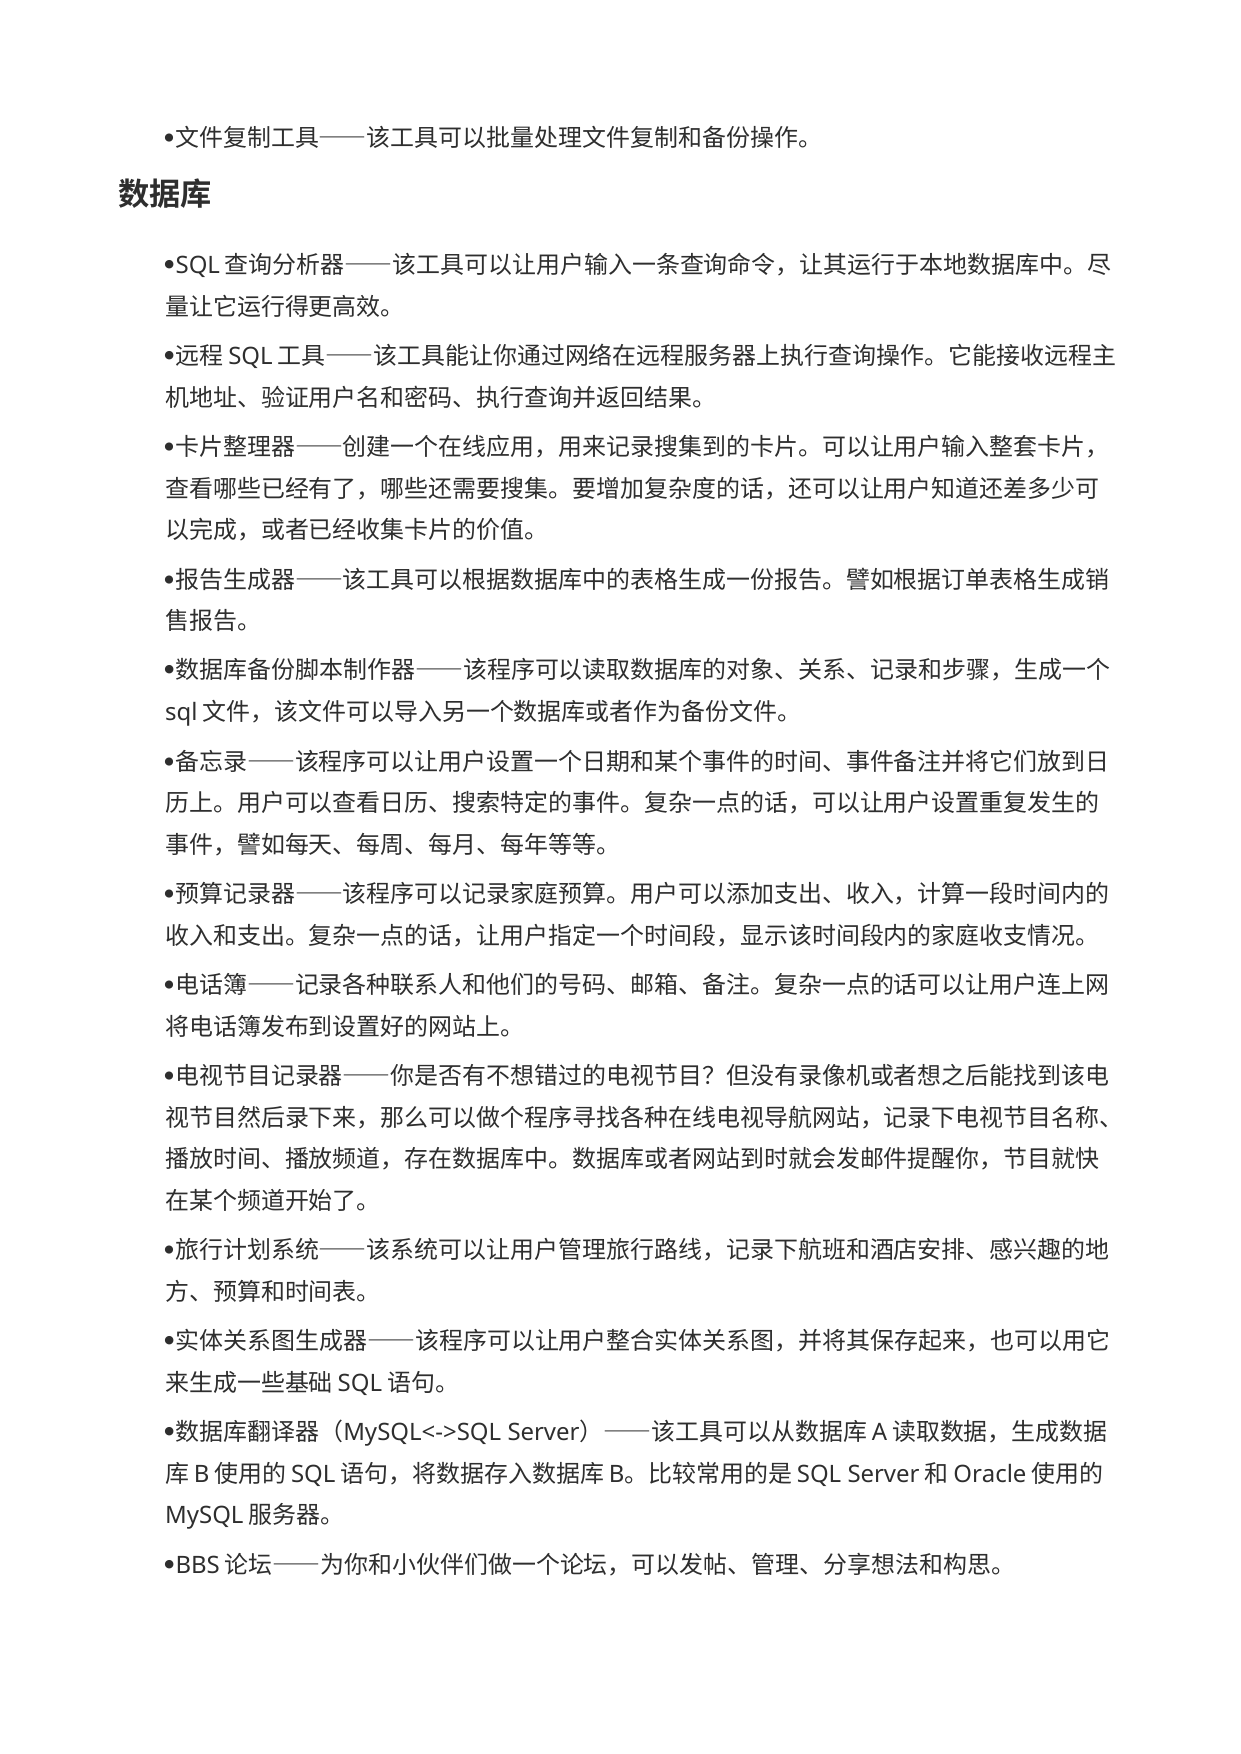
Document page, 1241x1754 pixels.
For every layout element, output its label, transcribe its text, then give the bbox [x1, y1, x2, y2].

list 数据库备份脚本制作器——该程序可以读取数据库的对象、关系、记录和步骤，生成一个sql文件，该文件可以导入另一个数据库或者作为备份文件。 [165, 651, 1122, 728]
list 报告生成器——该工具可以根据数据库中的表格生成一份报告。譬如根据订单表格生成销售报告。 [165, 560, 1122, 636]
list 实体关系图生成器——该程序可以让用户整合实体关系图，并将其保存起来，也可以用它来生成一些基础SQL语句。 [165, 1322, 1122, 1398]
list 电视节目记录器——你是否有不想错过的电视节目？但没有录像机或者想之后能找到该电视节目然后录下来，那么可以做个程序寻找各种在线电视导航网站，记录下电视节目名称、播放时间、播放频道，存在数据库中。数据库或者网站到时就会发邮件提醒你，节目就快在某个频道开始了。 [165, 1057, 1122, 1216]
subtitle 数据库 [118, 167, 1122, 214]
list 远程SQL工具——该工具能让你通过网络在远程服务器上执行查询操作。它能接收远程主机地址、验证用户名和密码、执行查询并返回结果。 [165, 337, 1122, 413]
list 文件复制工具——该工具可以批量处理文件复制和备份操作。 [165, 118, 1122, 153]
list 预算记录器——该程序可以记录家庭预算。用户可以添加支出、收入，计算一段时间内的收入和支出。复杂一点的话，让用户指定一个时间段，显示该时间段内的家庭收支情况。 [165, 875, 1122, 951]
list 旅行计划系统——该系统可以让用户管理旅行路线，记录下航班和酒店安排、感兴趣的地方、预算和时间表。 [165, 1231, 1122, 1307]
list 卡片整理器——创建一个在线应用，用来记录搜集到的卡片。可以让用户输入整套卡片，查看哪些已经有了，哪些还需要搜集。要增加复杂度的话，还可以让用户知道还差多少可以完成，或者已经收集卡片的价值。 [165, 428, 1122, 546]
list 备忘录——该程序可以让用户设置一个日期和某个事件的时间、事件备注并将它们放到日历上。用户可以查看日历、搜索特定的事件。复杂一点的话，可以让用户设置重复发生的事件，譬如每天、每周、每月、每年等等。 [165, 742, 1122, 860]
list 数据库翻译器（MySQL<->SQL Server）——该工具可以从数据库A读取数据，生成数据库B使用的SQL语句，将数据存入数据库B。比较常用的是SQL Server和Oracle使用的MySQL服务器。 [165, 1413, 1122, 1531]
list SQL查询分析器——该工具可以让用户输入一条查询命令，让其运行于本地数据库中。尽量让它运行得更高效。 [165, 246, 1122, 322]
list 电话簿——记录各种联系人和他们的号码、邮箱、备注。复杂一点的话可以让用户连上网将电话簿发布到设置好的网站上。 [165, 966, 1122, 1042]
list BBS论坛——为你和小伙伴们做一个论坛，可以发帖、管理、分享想法和构思。 [165, 1546, 1122, 1580]
